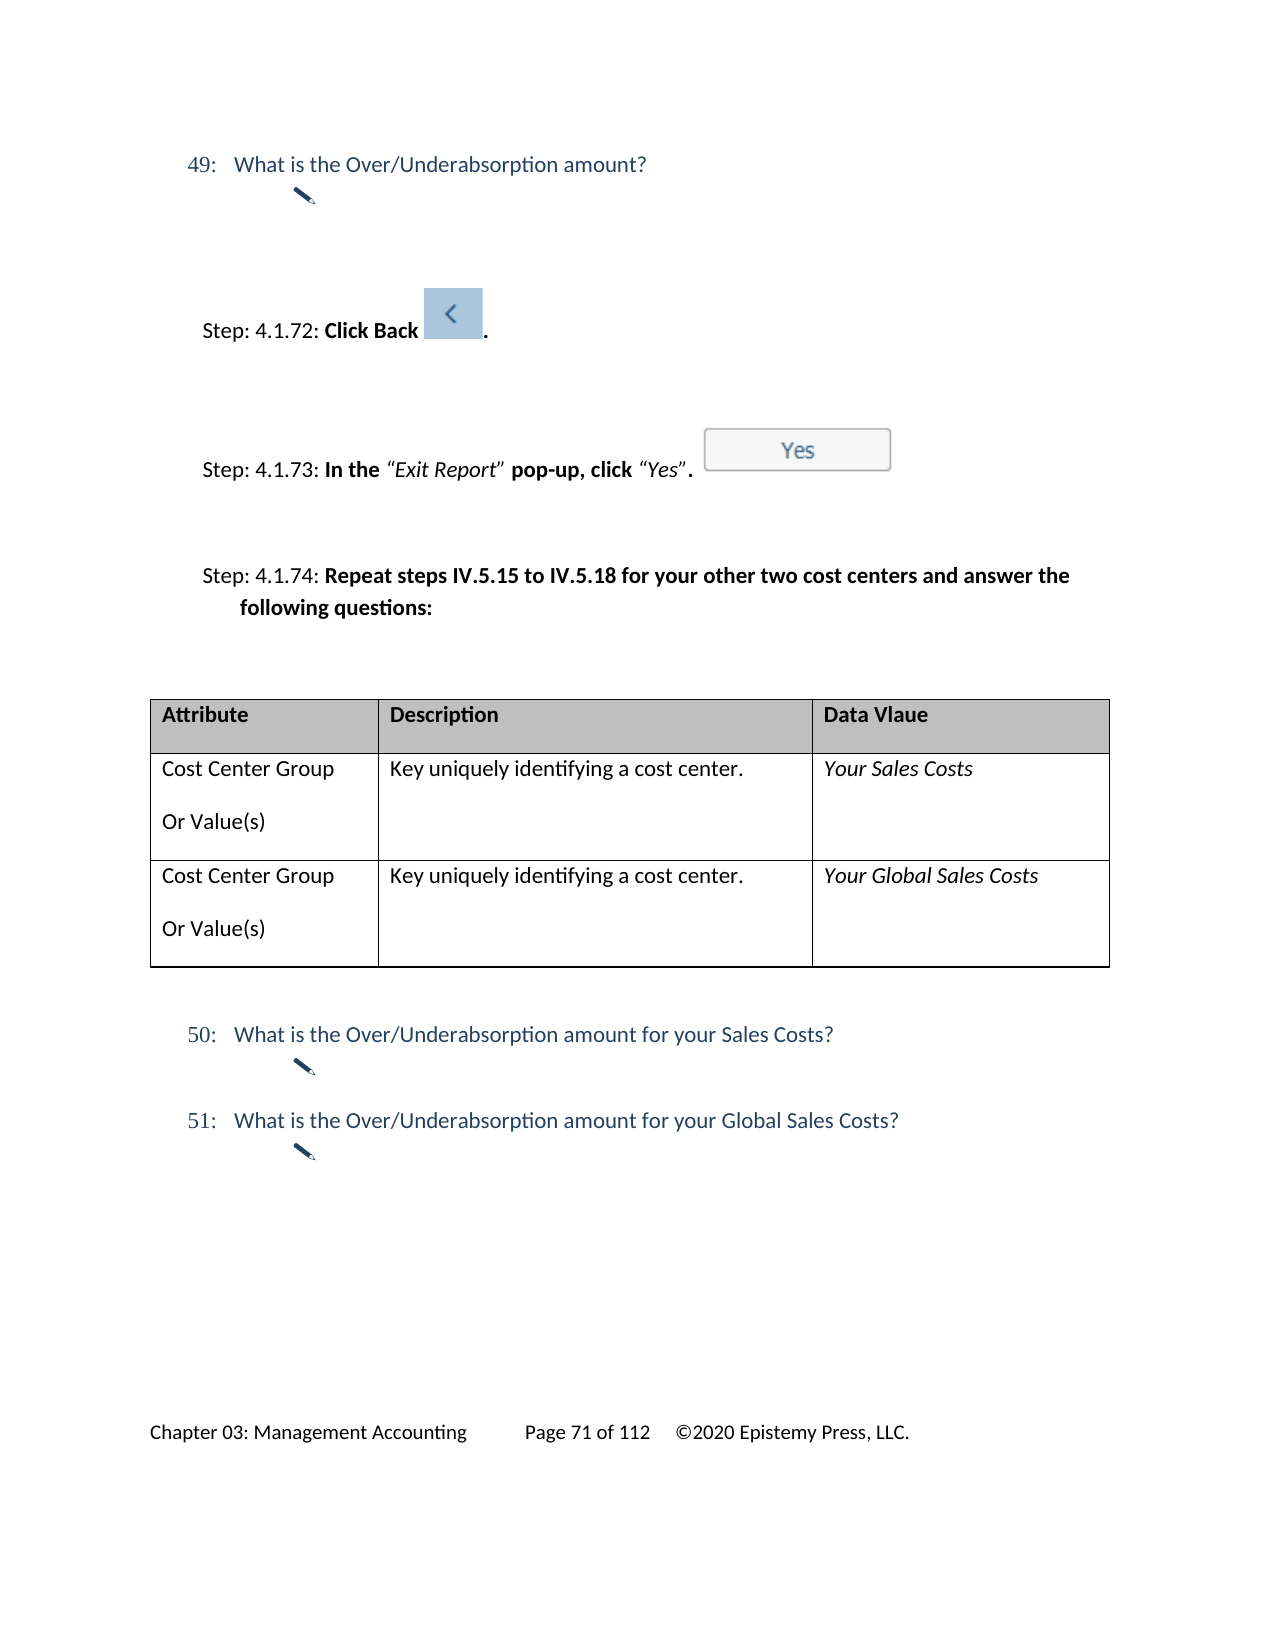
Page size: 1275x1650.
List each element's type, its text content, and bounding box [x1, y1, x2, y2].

picture [423, 288, 483, 339]
table_cell Cost Center Group Or Value(s) [151, 754, 378, 860]
text Click Back . [202, 288, 1125, 344]
text In the “Exit Report” pop-up, click “Yes”. [202, 422, 1125, 483]
table_header Attribute [151, 700, 378, 753]
picture [698, 422, 893, 478]
text What is the Over/Underabsorption amount for your Global Sales Costs? [187, 1106, 1125, 1166]
table_cell Key uniquely identifying a cost center. [379, 754, 812, 860]
table_cell Your Sales Costs [813, 754, 1109, 860]
text What is the Over/Underabsorption amount? [187, 150, 1125, 210]
text Repeat steps IV.5.15 to IV.5.18 for your other two cost centers and answer the following questions: [202, 561, 1125, 621]
table_cell Key uniquely identifying a cost center. [379, 861, 812, 966]
text What is the Over/Underabsorption amount for your Sales Costs? [187, 1021, 1125, 1081]
table_header Data Vlaue [813, 700, 1109, 753]
table_cell Your Global Sales Costs [813, 861, 1109, 966]
table_header Description [379, 700, 812, 753]
table_cell Cost Center Group Or Value(s) [151, 861, 378, 966]
